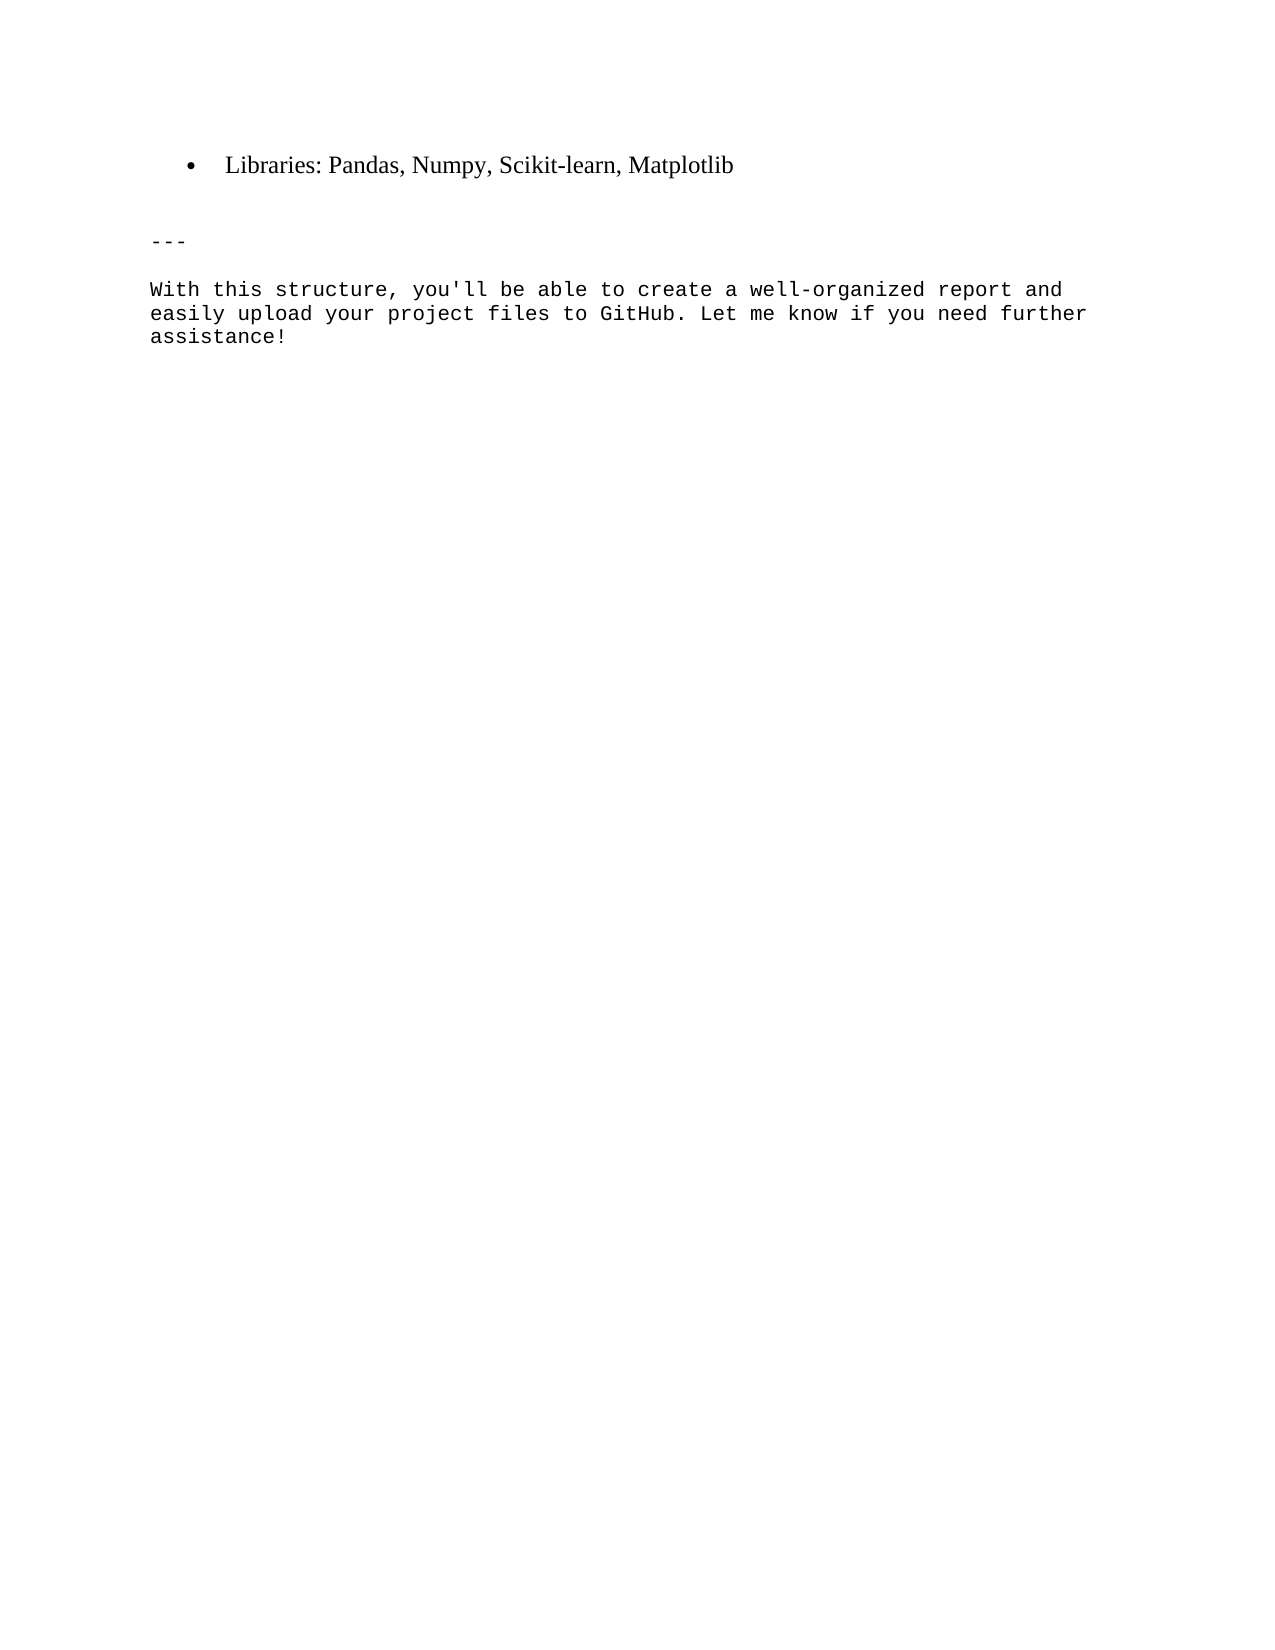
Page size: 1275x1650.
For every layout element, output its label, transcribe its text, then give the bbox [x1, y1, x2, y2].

list Libraries: Pandas, Numpy, Scikit-learn, Matplotlib [187, 150, 1125, 179]
text --- [150, 232, 1125, 255]
text With this structure, you'll be able to create a well-organized report and easily upload your project files to GitHub. Let me know if you need further assistance! [150, 279, 1125, 350]
